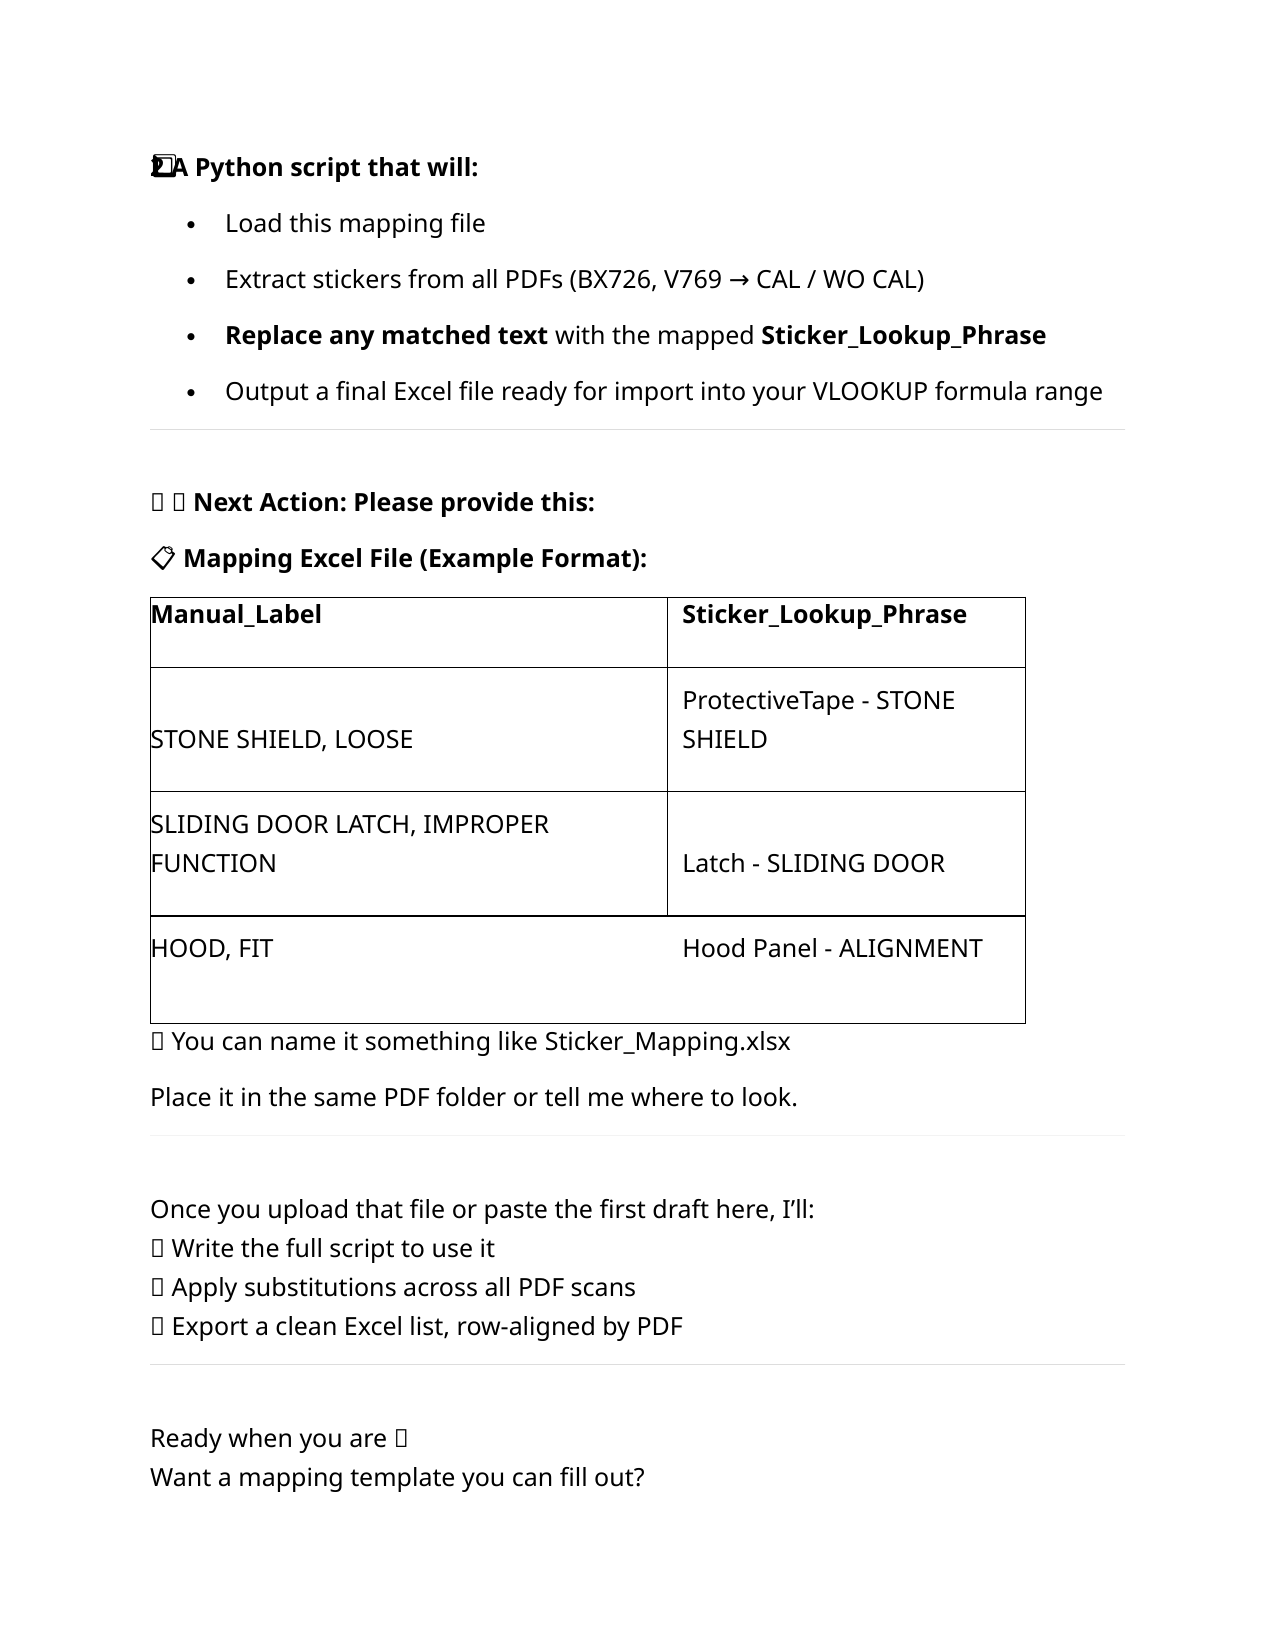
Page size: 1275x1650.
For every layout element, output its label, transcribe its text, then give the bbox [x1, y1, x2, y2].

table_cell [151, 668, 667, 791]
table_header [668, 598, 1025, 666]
text ✅ ✅ Next Action: Please provide this: [150, 485, 1125, 519]
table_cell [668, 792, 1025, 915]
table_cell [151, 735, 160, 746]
text Ready when you are 🔥 Want a mapping template you can fill out? [150, 1421, 1125, 1494]
text 📋 Mapping Excel File (Example Format): [150, 541, 1125, 575]
list Load this mapping file [187, 206, 1125, 240]
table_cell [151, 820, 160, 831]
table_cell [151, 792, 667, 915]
text 📌 You can name it something like Sticker_Mapping.xlsx [150, 1024, 1125, 1058]
text Once you upload that file or paste the first draft here, I’ll: ✅ Write the full script to use it ✅ Apply substitutions across all PDF scans ✅ Export a clean Excel list, row-aligned by PDF [150, 1191, 1125, 1343]
list Extract stickers from all PDFs (BX726, V769 → CAL / WO CAL) [187, 262, 1125, 296]
list Output a final Excel file ready for import into your VLOOKUP formula range [187, 373, 1125, 407]
list Replace any matched text with the mapped Sticker_Lookup_Phrase [187, 317, 1125, 352]
text 2️⃣ A Python script that will: [150, 150, 1125, 184]
text Place it in the same PDF folder or tell me where to look. [150, 1080, 1125, 1114]
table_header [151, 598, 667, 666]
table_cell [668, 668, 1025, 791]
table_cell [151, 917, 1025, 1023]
